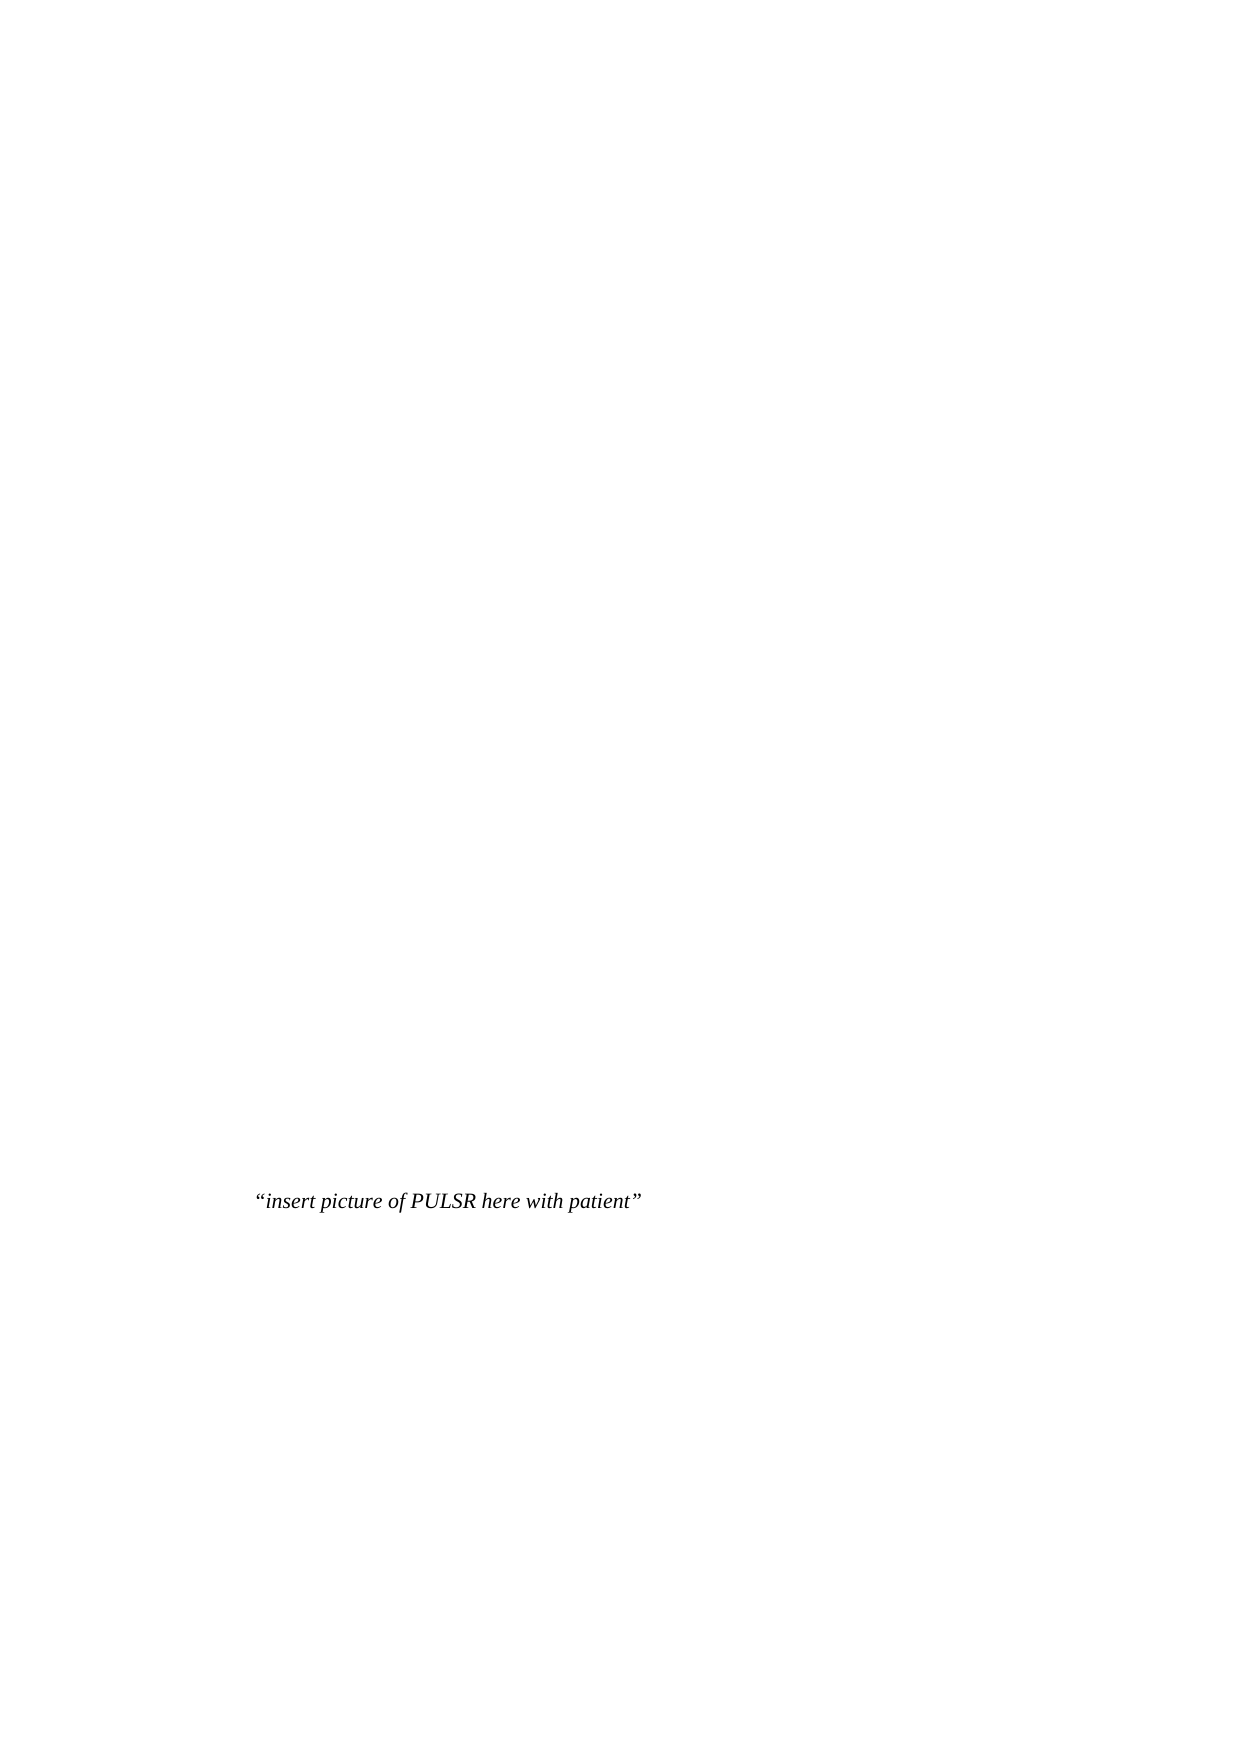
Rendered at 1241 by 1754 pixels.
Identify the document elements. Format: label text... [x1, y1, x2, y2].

text “insert picture of PULSR here with patient” [233, 1188, 1173, 1213]
